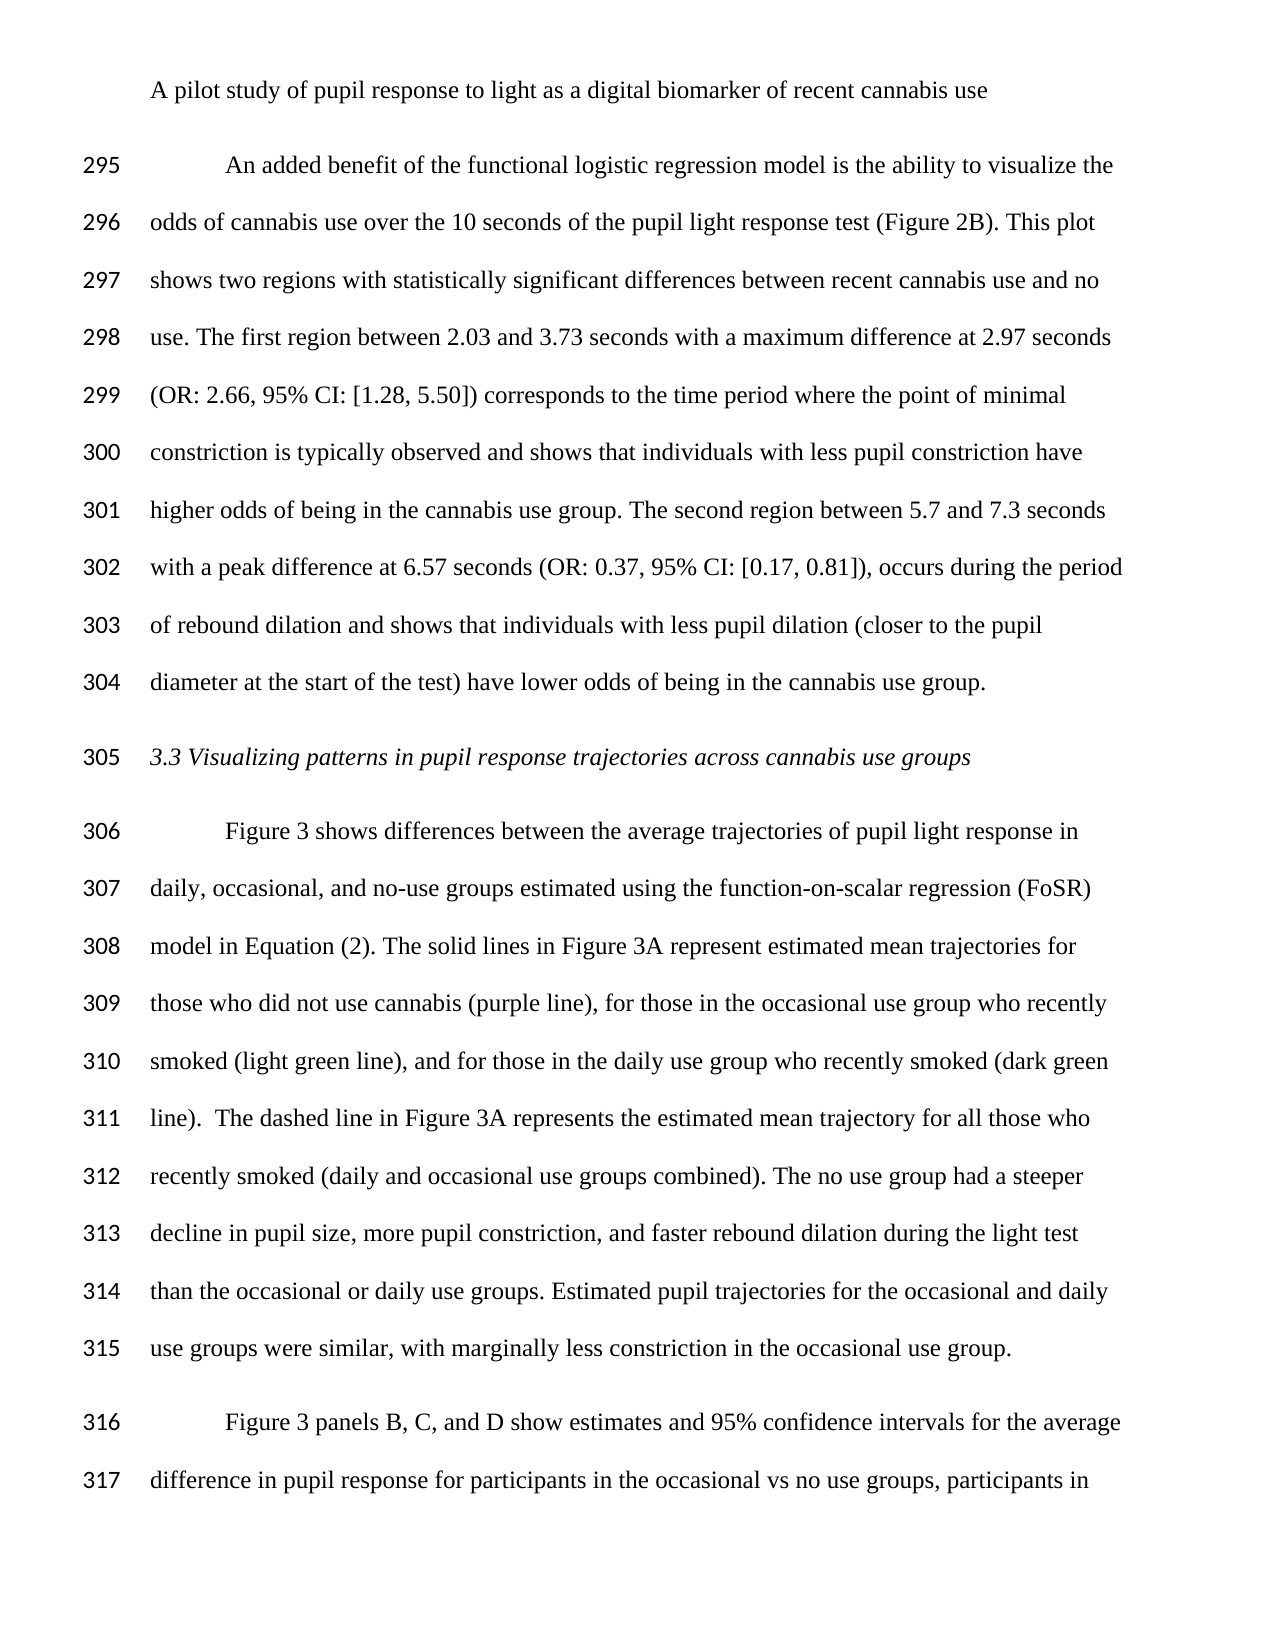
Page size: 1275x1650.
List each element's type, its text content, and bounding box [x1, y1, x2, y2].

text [150, 1407, 1125, 1494]
text 3.3 Visualizing patterns in pupil response trajectories across cannabis use groups [150, 742, 1125, 770]
text Figure 3 shows differences between the average trajectories of pupil light response in daily, occasional, and no-use groups estimated using the function-on-scalar regression (FoSR) model in Equation (2). The solid lines in Figure 3A represent estimated mean trajectories for those who did not use cannabis (purple line), for those in the occasional use group who recently smoked (light green line), and for those in the daily use group who recently smoked (dark green line). The dashed line in Figure 3A represents the estimated mean trajectory for all those who recently smoked (daily and occasional use groups combined). The no use group had a steeper decline in pupil size, more pupil constriction, and faster rebound dilation during the light test than the occasional or daily use groups. Estimated pupil trajectories for the occasional and daily use groups were similar, with marginally less constriction in the occasional use group. [150, 816, 1125, 1362]
text An added benefit of the functional logistic regression model is the ability to visualize the odds of cannabis use over the 10 seconds of the pupil light response test (Figure 2B). This plot shows two regions with statistically significant differences between recent cannabis use and no use. The first region between 2.03 and 3.73 seconds with a maximum difference at 2.97 seconds (OR: 2.66, 95% CI: [1.28, 5.50]) corresponds to the time period where the point of minimal constriction is typically observed and shows that individuals with less pupil constriction have higher odds of being in the cannabis use group. The second region between 5.7 and 7.3 seconds with a peak difference at 6.57 seconds (OR: 0.37, 95% CI: [0.17, 0.81]), occurs during the period of rebound dilation and shows that individuals with less pupil dilation (closer to the pupil diameter at the start of the test) have lower odds of being in the cannabis use group. [150, 150, 1125, 696]
